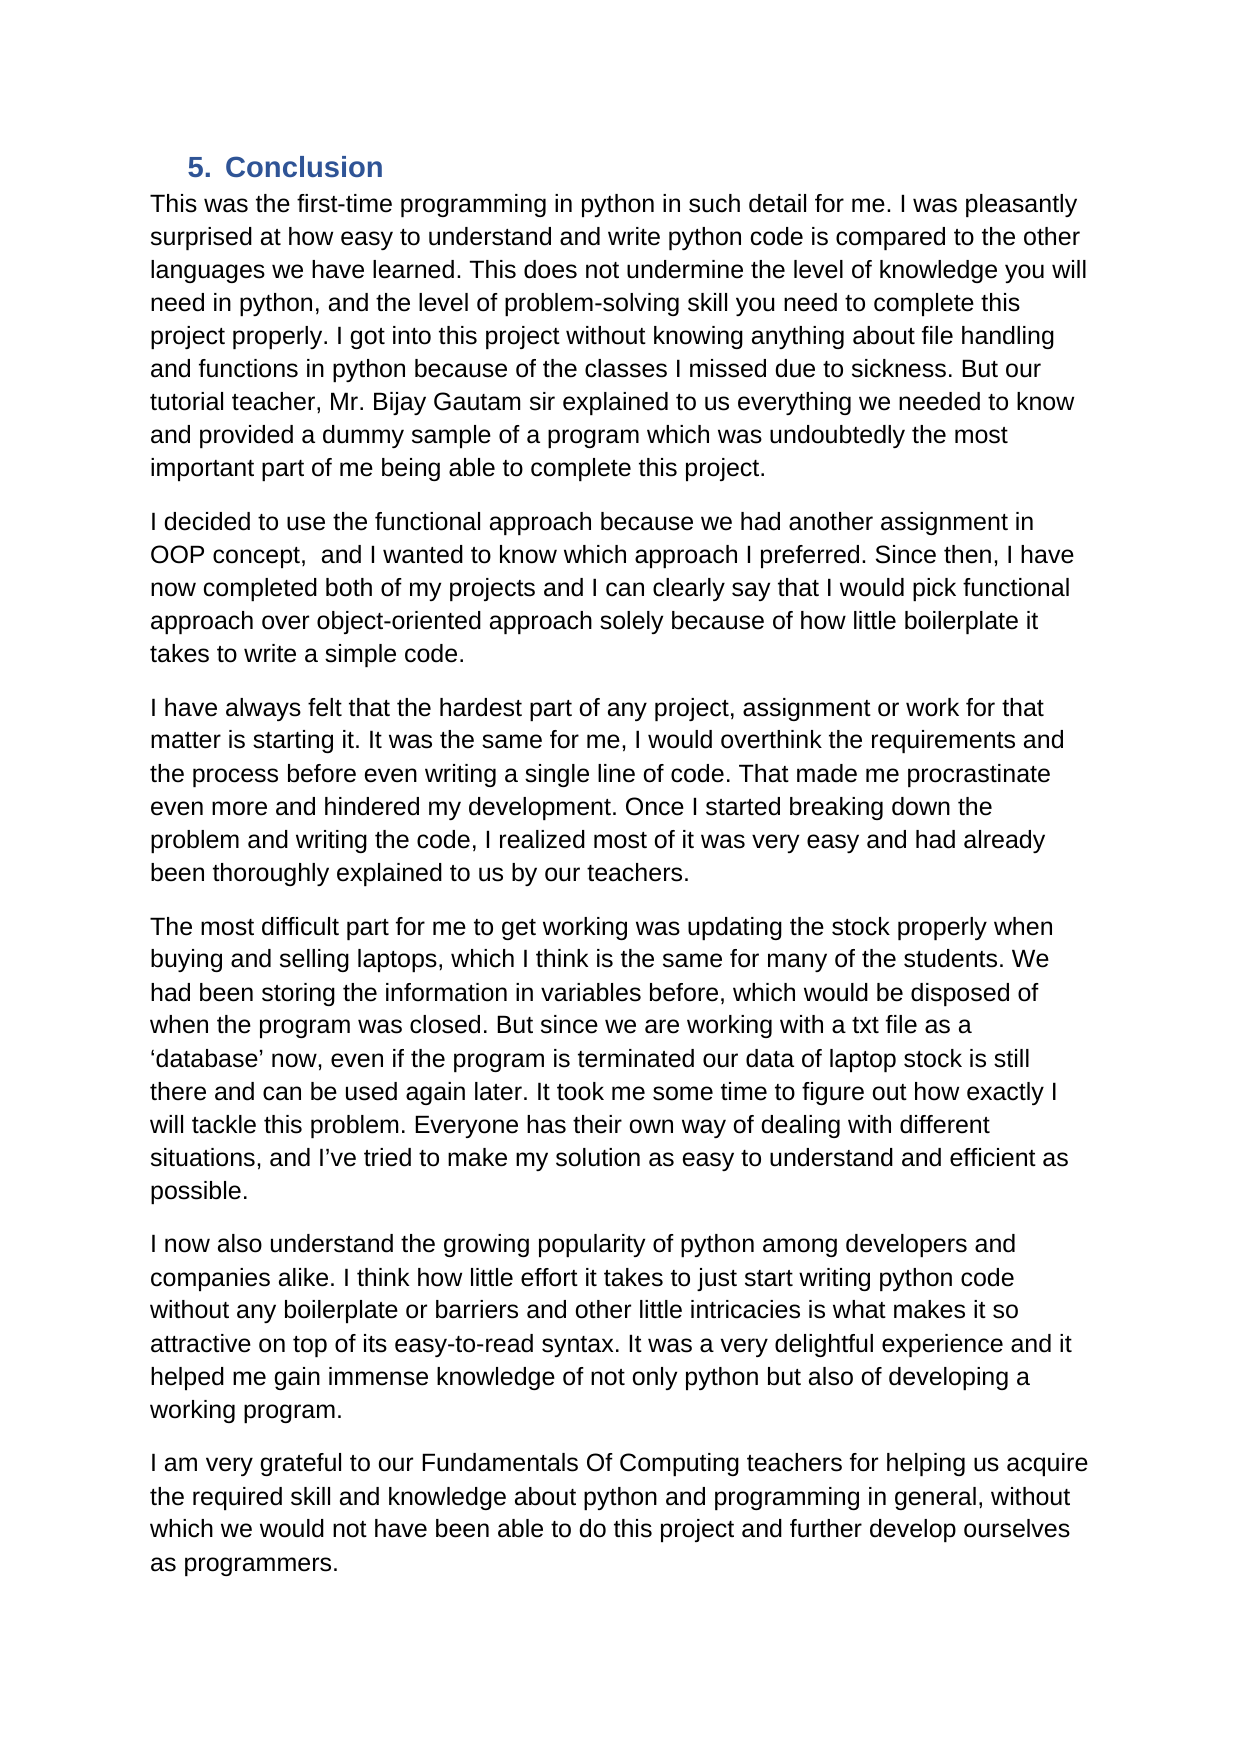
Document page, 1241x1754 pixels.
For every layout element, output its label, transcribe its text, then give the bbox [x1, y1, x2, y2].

text I have always felt that the hardest part of any project, assignment or work for that matter is starting it. It was the same for me, I would overthink the requirements and the process before even writing a single line of code. That made me procrastinate even more and hindered my development. Once I started breaking down the problem and writing the code, I realized most of it was very easy and had already been thoroughly explained to us by our teachers. [150, 692, 1090, 886]
subtitle Conclusion [187, 150, 1090, 183]
text I am very grateful to our Fundamentals Of Computing teachers for helping us acquire the required skill and knowledge about python and programming in general, without which we would not have been able to do this project and further develop ourselves as programmers. [150, 1448, 1090, 1576]
text The most difficult part for me to get working was updating the stock properly when buying and selling laptops, which I think is the same for many of the students. We had been storing the information in variables before, which would be disposed of when the program was closed. But since we are working with a txt file as a ‘database’ now, even if the program is terminated our data of laptop stock is still there and can be used again later. It took me some time to figure out how exactly I will tackle this problem. Everyone has their own way of dealing with different situations, and I’ve tried to make my solution as easy to understand and efficient as possible. [150, 911, 1090, 1204]
text I now also understand the growing popularity of python among developers and companies alike. I think how little effort it takes to just start writing python code without any boilerplate or barriers and other little intricacies is what makes it so attractive on top of its easy-to-read syntax. It was a very delightful experience and it helped me gain immense knowledge of not only python but also of developing a working program. [150, 1229, 1090, 1423]
text This was the first-time programming in python in such detail for me. I was pleasantly surprised at how easy to understand and write python code is compared to the other languages we have learned. This does not undermine the level of knowledge you will need in python, and the level of problem-solving skill you need to complete this project properly. I got into this project without knowing anything about file handling and functions in python because of the classes I missed due to sickness. But our tutorial teacher, Mr. Bijay Gautam sir explained to us everything we needed to know and provided a dummy sample of a program which was undoubtedly the most important part of me being able to complete this project. [150, 188, 1090, 481]
text I decided to use the functional approach because we had another assignment in OOP concept, and I wanted to know which approach I preferred. Since then, I have now completed both of my projects and I can clearly say that I would pick functional approach over object-oriented approach solely because of how little boilerplate it takes to write a simple code. [150, 507, 1090, 667]
